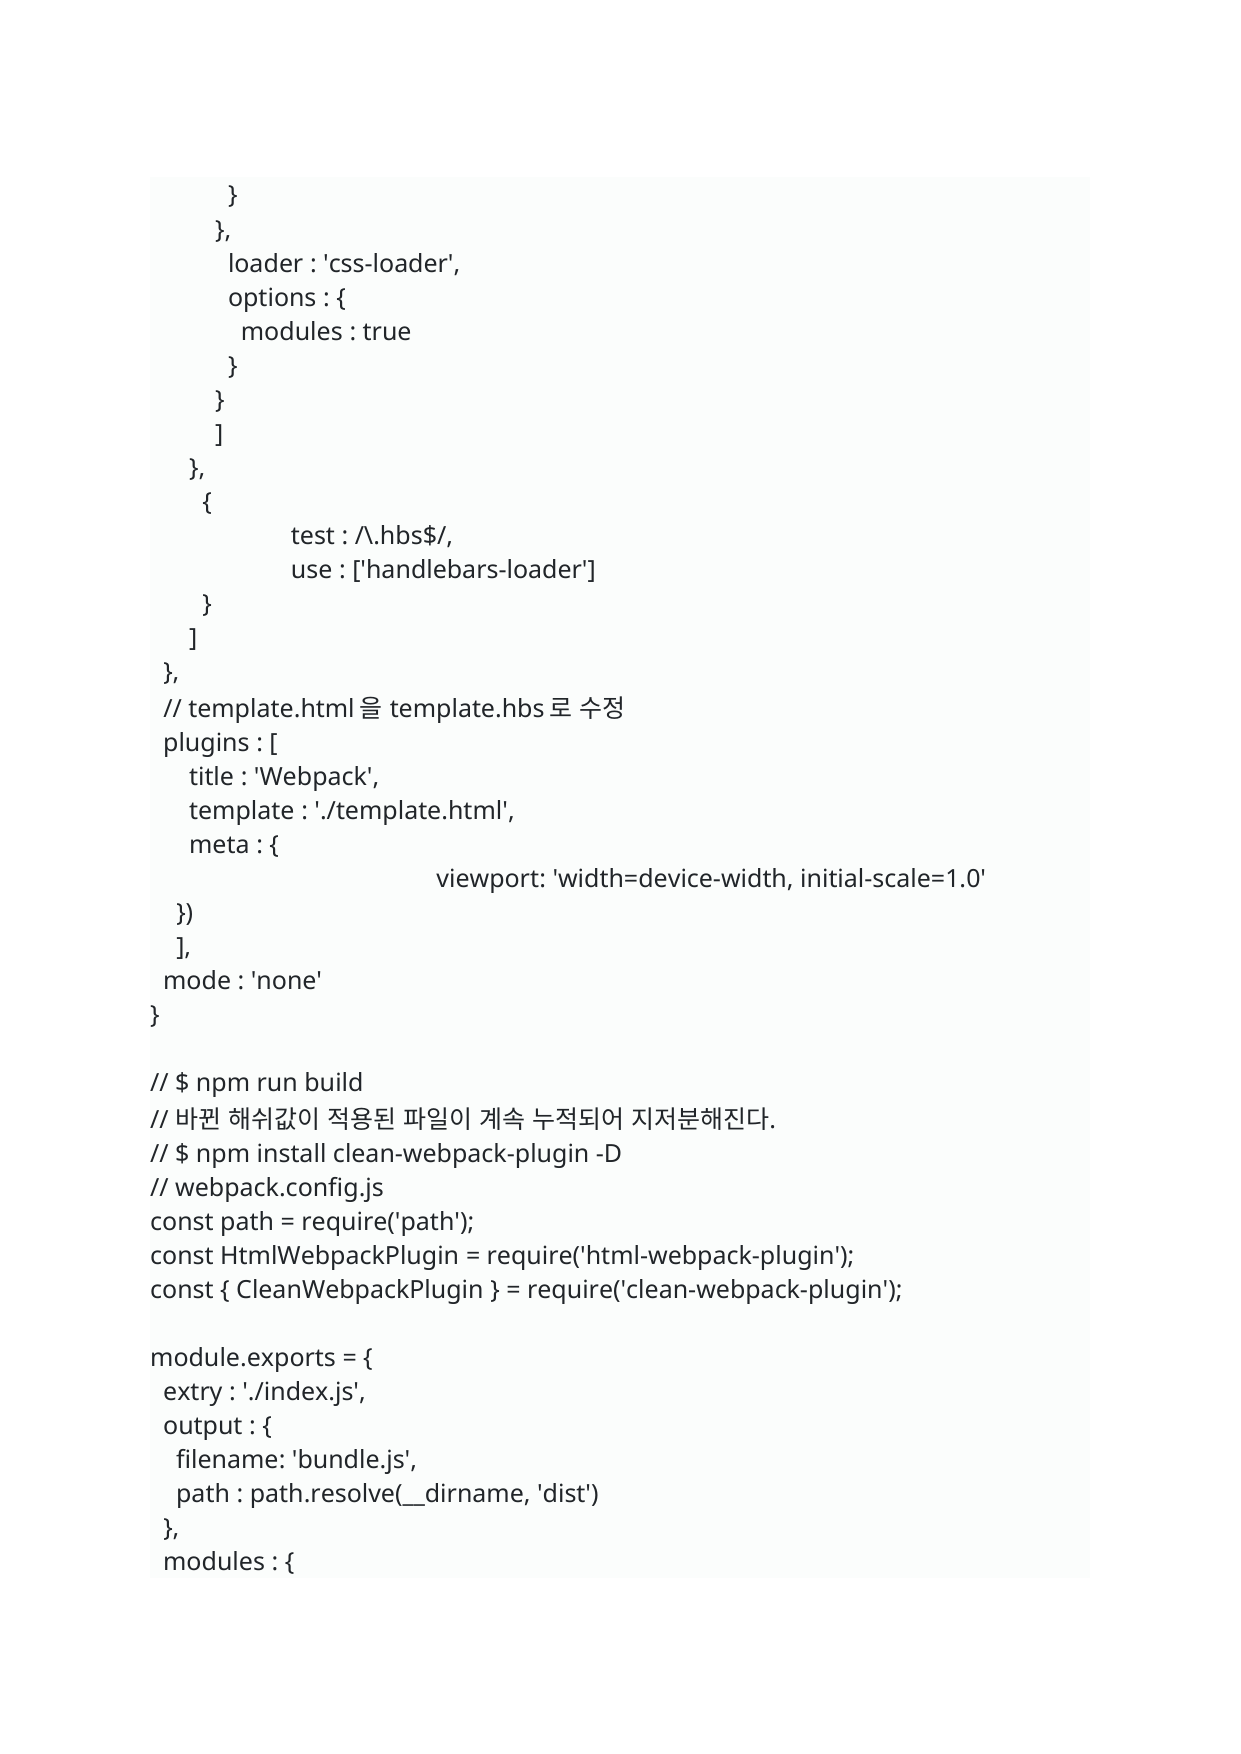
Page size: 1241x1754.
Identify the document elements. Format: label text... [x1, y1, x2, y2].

text } [150, 586, 1090, 620]
text mode : 'none' [150, 963, 1090, 997]
text modules : true [150, 313, 1090, 347]
text const { CleanWebpackPlugin } = require('clean-webpack-plugin'); [150, 1272, 1090, 1306]
text } [150, 177, 1090, 211]
text ] [150, 416, 1090, 450]
text const path = require('path'); [150, 1203, 1090, 1237]
text plugins : [ [150, 724, 1090, 758]
text viewport: 'width=device-width, initial-scale=1.0' [150, 861, 1090, 895]
text options : { [150, 279, 1090, 313]
text filename: 'bundle.js', [150, 1442, 1090, 1476]
text // template.html을 template.hbs로 수정 [150, 688, 1090, 724]
text const HtmlWebpackPlugin = require('html-webpack-plugin'); [150, 1237, 1090, 1272]
text } [150, 997, 1090, 1031]
text ] [150, 620, 1090, 654]
text ], [150, 929, 1090, 963]
text // $ npm install clean-webpack-plugin -D [150, 1135, 1090, 1169]
text loader : 'css-loader', [150, 245, 1090, 279]
text }, [150, 654, 1090, 688]
text } [150, 347, 1090, 382]
text test : /\.hbs$/, [150, 518, 1090, 552]
text use : ['handlebars-loader'] [150, 552, 1090, 586]
text extry : './index.js', [150, 1374, 1090, 1408]
text } [150, 382, 1090, 416]
text template : './template.html', [150, 792, 1090, 827]
text meta : { [150, 827, 1090, 861]
text // $ npm run build [150, 1065, 1090, 1099]
text path : path.resolve(__dirname, 'dist') [150, 1476, 1090, 1510]
text title : 'Webpack', [150, 758, 1090, 792]
text modules : { [150, 1544, 1090, 1578]
text // webpack.config.js [150, 1169, 1090, 1203]
text output : { [150, 1408, 1090, 1442]
text }, [150, 211, 1090, 245]
text { [150, 484, 1090, 518]
text module.exports = { [150, 1340, 1090, 1374]
text // 바뀐 해쉬값이 적용된 파일이 계속 누적되어 지저분해진다. [150, 1099, 1090, 1135]
text }, [150, 1510, 1090, 1544]
text }, [150, 450, 1090, 484]
text }) [150, 895, 1090, 929]
